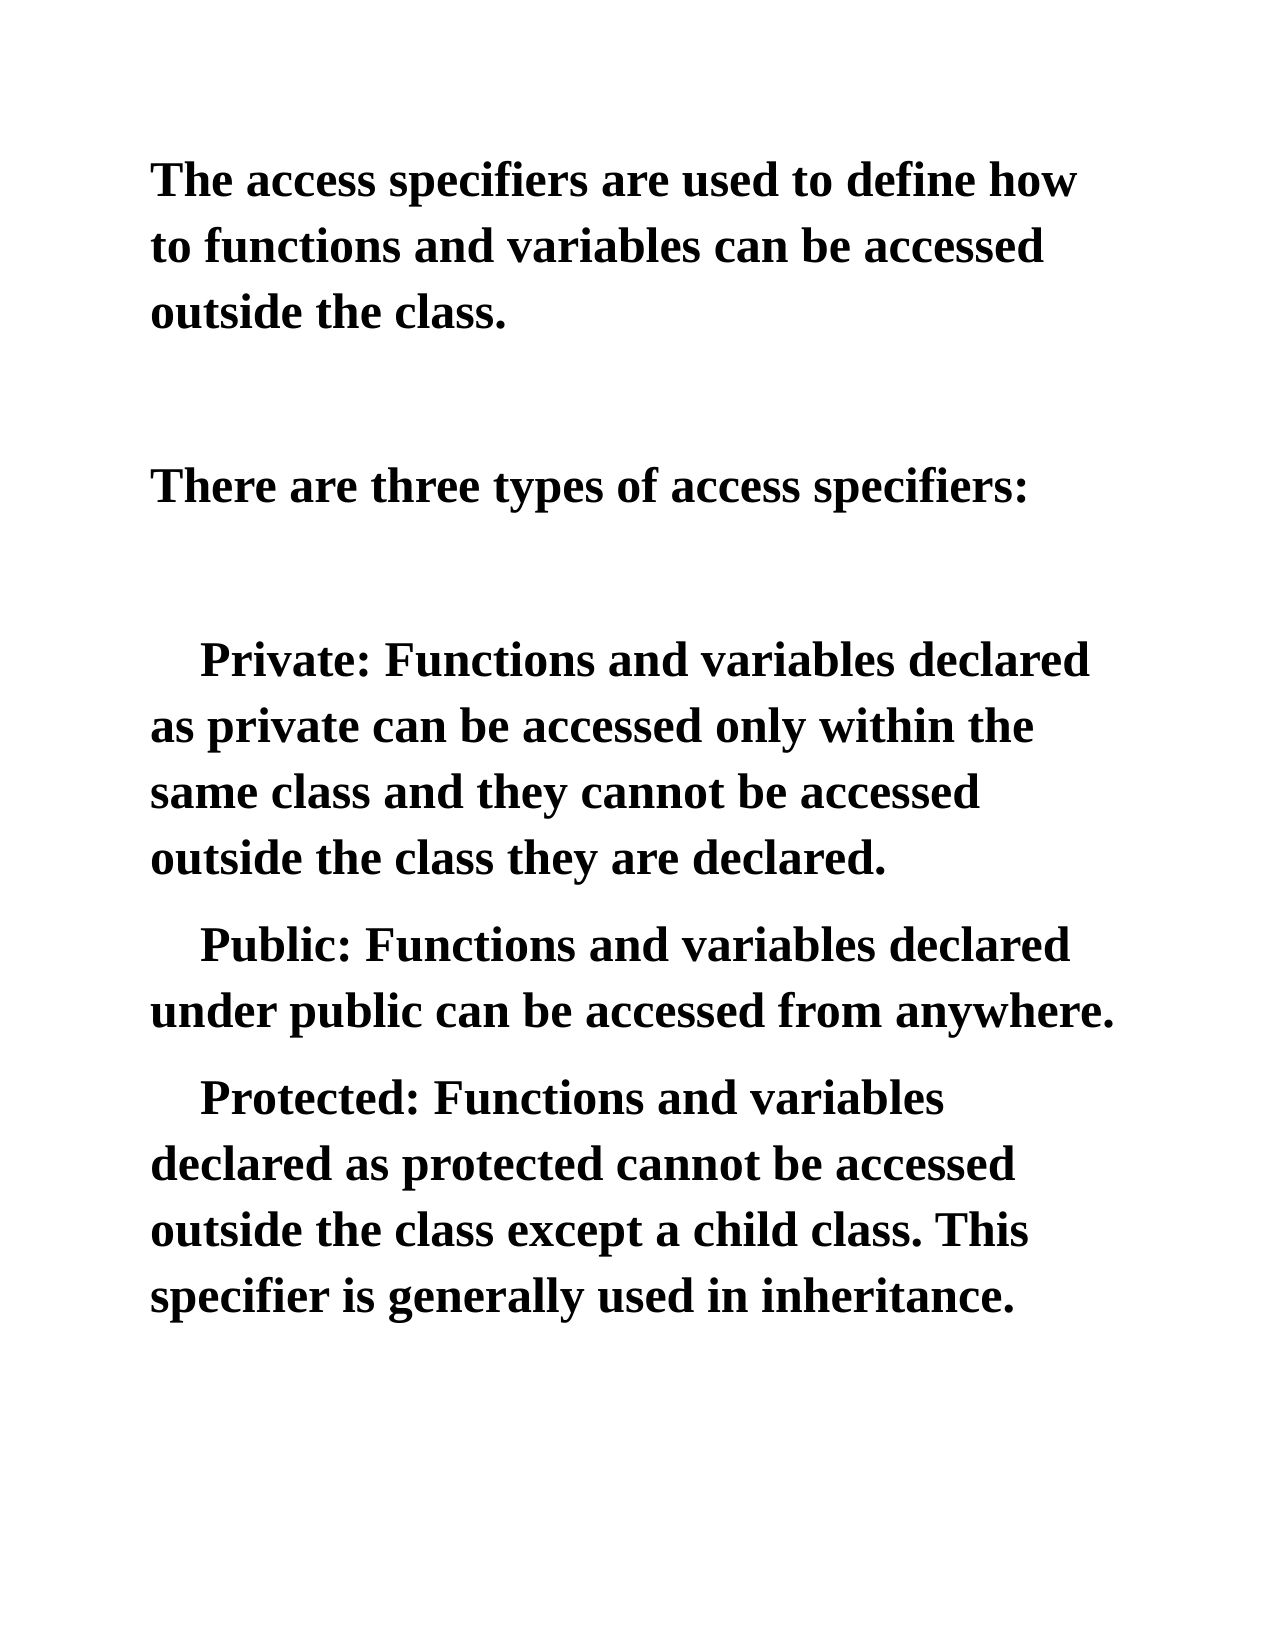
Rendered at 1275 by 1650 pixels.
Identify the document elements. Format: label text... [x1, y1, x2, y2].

text Public: Functions and variables declared under public can be accessed from anywhere. [150, 914, 1125, 1038]
text There are three types of access specifiers: [150, 456, 1125, 513]
text The access specifiers are used to define how to functions and variables can be accessed outside the class. [150, 150, 1125, 339]
text Protected: Functions and variables declared as protected cannot be accessed outside the class except a child class. This specifier is generally used in inheritance. [150, 1067, 1125, 1323]
text Private: Functions and variables declared as private can be accessed only within the same class and they cannot be accessed outside the class they are declared. [150, 629, 1125, 885]
